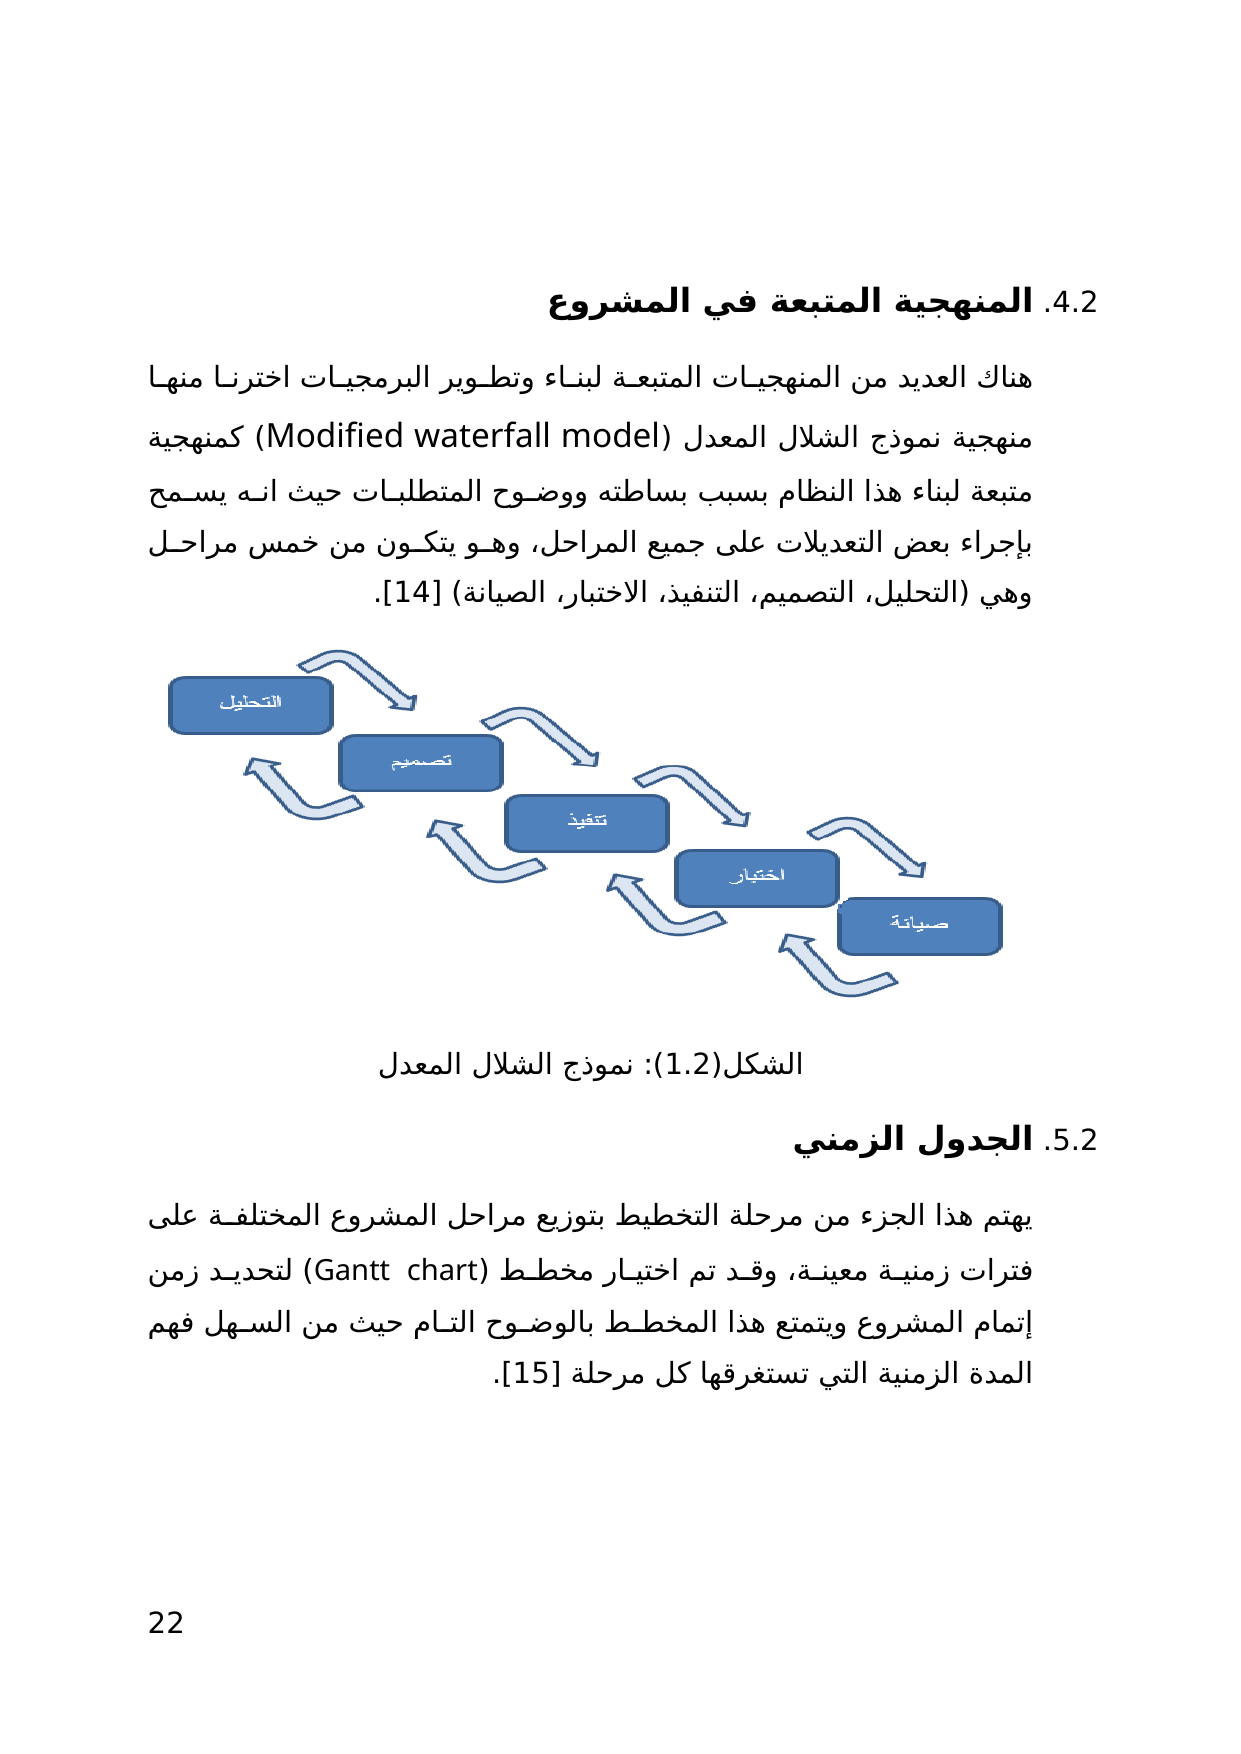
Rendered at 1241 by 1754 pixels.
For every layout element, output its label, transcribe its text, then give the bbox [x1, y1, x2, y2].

picture [167, 647, 1014, 1004]
text يهتم هذا الجزء من مرحلة التخطيط بتوزيع مراحل المشروع المختلفة على فترات زمنية معينة، وقد تم اختيار مخطط (Gantt chart) لتحديد زمن إتمام المشروع ويتمتع هذا المخطط بالوضوح التام حيث من السهل فهم المدة الزمنية التي تستغرقها كل مرحلة [15]. [148, 1198, 1034, 1391]
text الشكل(1.2): نموذج الشلال المعدل [148, 1047, 1034, 1081]
subtitle الجدول الزمني [148, 1119, 1034, 1158]
text هناك العديد من المنهجيات المتبعة لبناء وتطوير البرمجيات اخترنا منها منهجية نموذج الشلال المعدل (Modified waterfall model) كمنهجية متبعة لبناء هذا النظام بسبب بساطته ووضوح المتطلبات حيث انه يسمح بإجراء بعض التعديلات على جميع المراحل، وهو يتكون من خمس مراحل وهي (التحليل، التصميم، التنفيذ، الاختبار، الصيانة) [14]. [148, 361, 1034, 610]
subtitle المنهجية المتبعة في المشروع [148, 282, 1034, 320]
